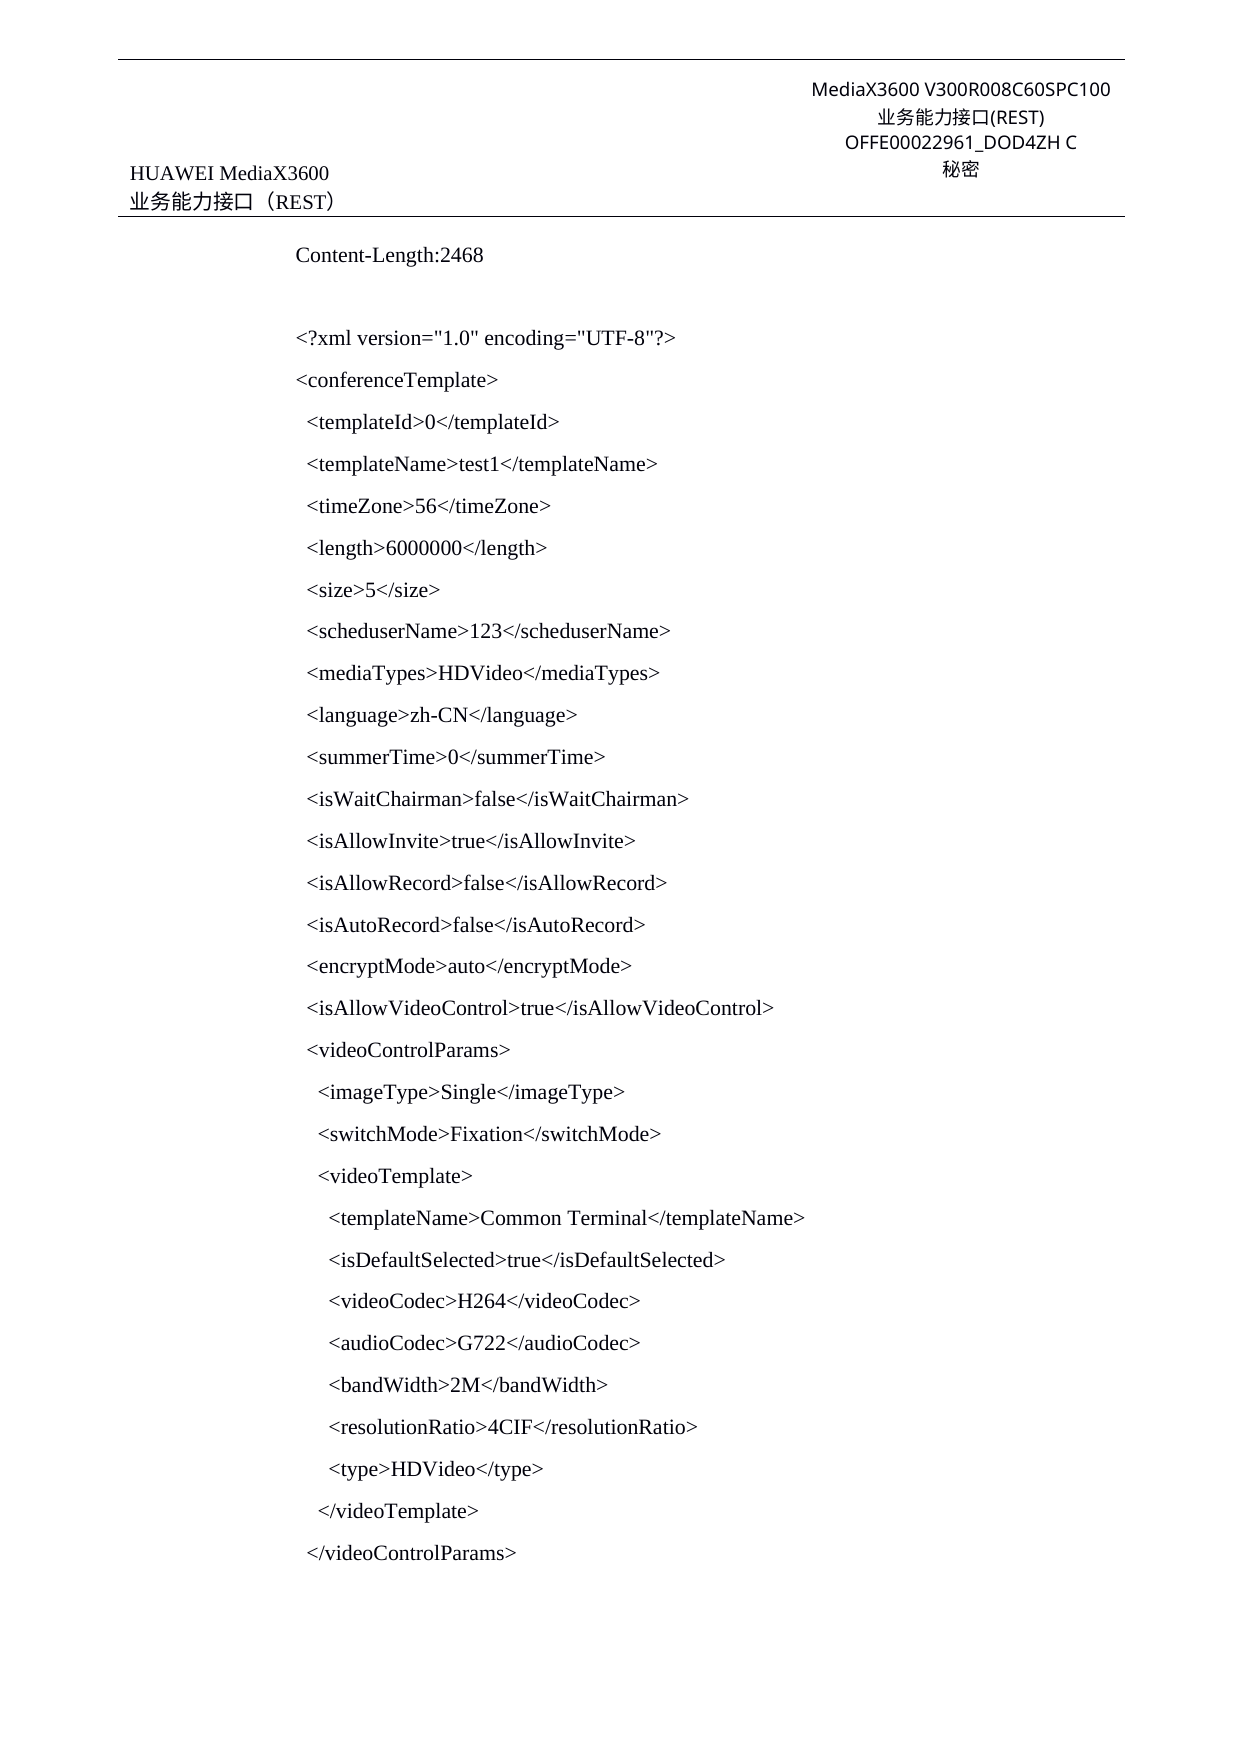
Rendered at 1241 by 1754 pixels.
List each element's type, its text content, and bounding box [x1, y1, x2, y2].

text <summerTime>0</summerTime> [295, 744, 1122, 769]
text <videoControlParams> [295, 1037, 1122, 1062]
text <switchMode>Fixation</switchMode> [295, 1121, 1122, 1146]
text <encryptMode>auto</encryptMode> [295, 953, 1122, 979]
text <isAllowInvite>true</isAllowInvite> [295, 828, 1122, 853]
text <isDefaultSelected>true</isDefaultSelected> [295, 1247, 1122, 1272]
text <?xml version="1.0" encoding="UTF-8"?> [295, 325, 1122, 351]
text </videoControlParams> [295, 1540, 1122, 1565]
text <size>5</size> [295, 577, 1122, 602]
text <audioCodec>G722</audioCodec> [295, 1330, 1122, 1356]
text <bandWidth>2M</bandWidth> [295, 1372, 1122, 1397]
text <language>zh-CN</language> [295, 702, 1122, 727]
text Content-Length:2468 [295, 242, 1122, 267]
text <isAllowVideoControl>true</isAllowVideoControl> [295, 995, 1122, 1021]
text <videoTemplate> [295, 1163, 1122, 1188]
text <imageType>Single</imageType> [295, 1079, 1122, 1104]
text <resolutionRatio>4CIF</resolutionRatio> [295, 1414, 1122, 1439]
text <videoCodec>H264</videoCodec> [295, 1288, 1122, 1314]
text <isWaitChairman>false</isWaitChairman> [295, 786, 1122, 811]
text <templateName>Common Terminal</templateName> [295, 1205, 1122, 1230]
text <isAllowRecord>false</isAllowRecord> [295, 870, 1122, 895]
text <type>HDVideo</type> [295, 1456, 1122, 1481]
text <templateName>test1</templateName> [295, 451, 1122, 476]
text <timeZone>56</timeZone> [295, 493, 1122, 518]
text <isAutoRecord>false</isAutoRecord> [295, 912, 1122, 937]
text <length>6000000</length> [295, 535, 1122, 560]
text <templateId>0</templateId> [295, 409, 1122, 434]
text </videoTemplate> [295, 1498, 1122, 1523]
text <mediaTypes>HDVideo</mediaTypes> [295, 660, 1122, 686]
text <scheduserName>123</scheduserName> [295, 618, 1122, 644]
text <conferenceTemplate> [295, 367, 1122, 392]
